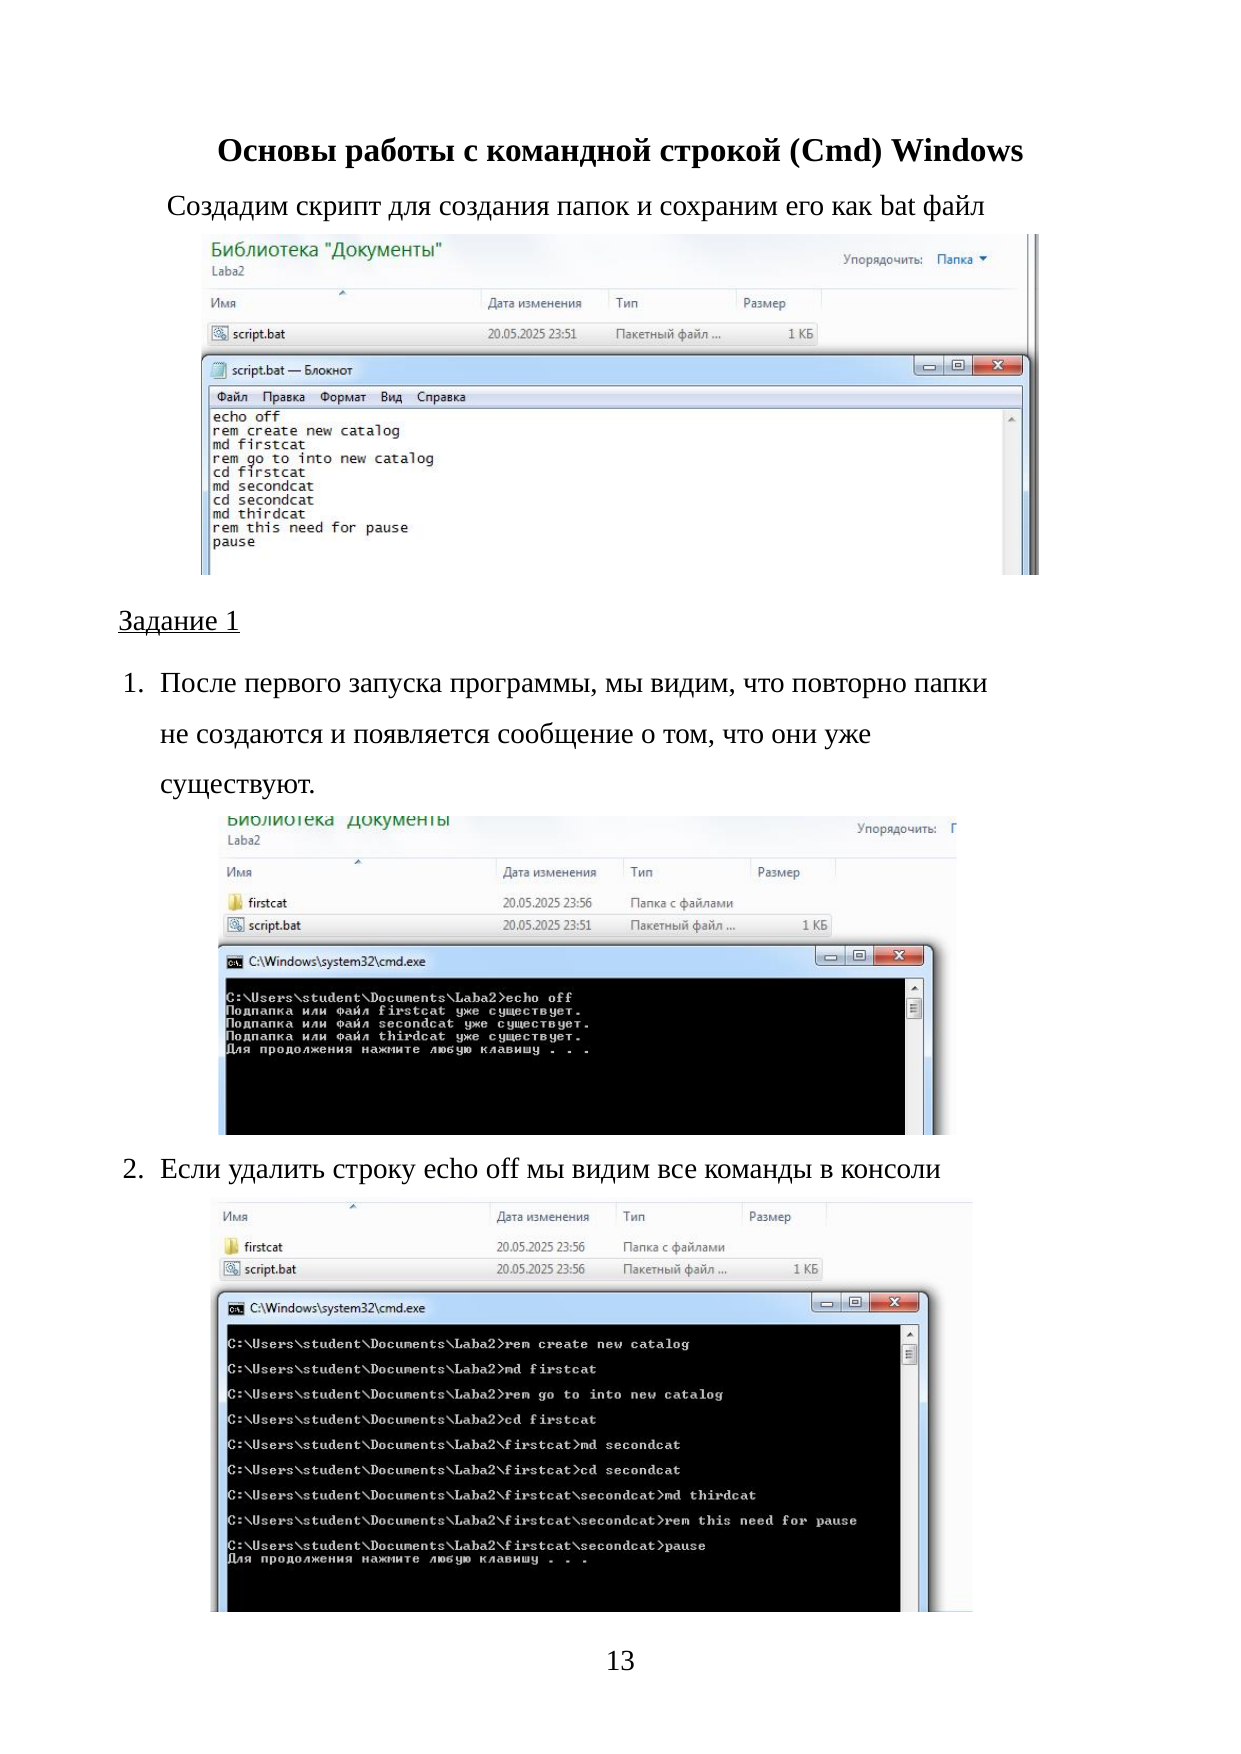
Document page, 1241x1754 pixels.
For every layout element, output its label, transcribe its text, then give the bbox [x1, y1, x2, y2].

text Создадим скрипт для создания папок и сохраним его как bat файл [159, 188, 990, 222]
subtitle Основы работы с командной строкой (Cmd) Windows [118, 131, 1122, 169]
list Если удалить строку echo off мы видим все команды в консоли [122, 1151, 1023, 1184]
subtitle Задание 1 [118, 603, 1122, 636]
picture [218, 816, 957, 1135]
picture [210, 1197, 973, 1612]
list После первого запуска программы, мы видим, что повторно папки не создаются и появляется сообщение о том, что они уже существуют. [122, 665, 1015, 799]
picture [201, 234, 1039, 575]
